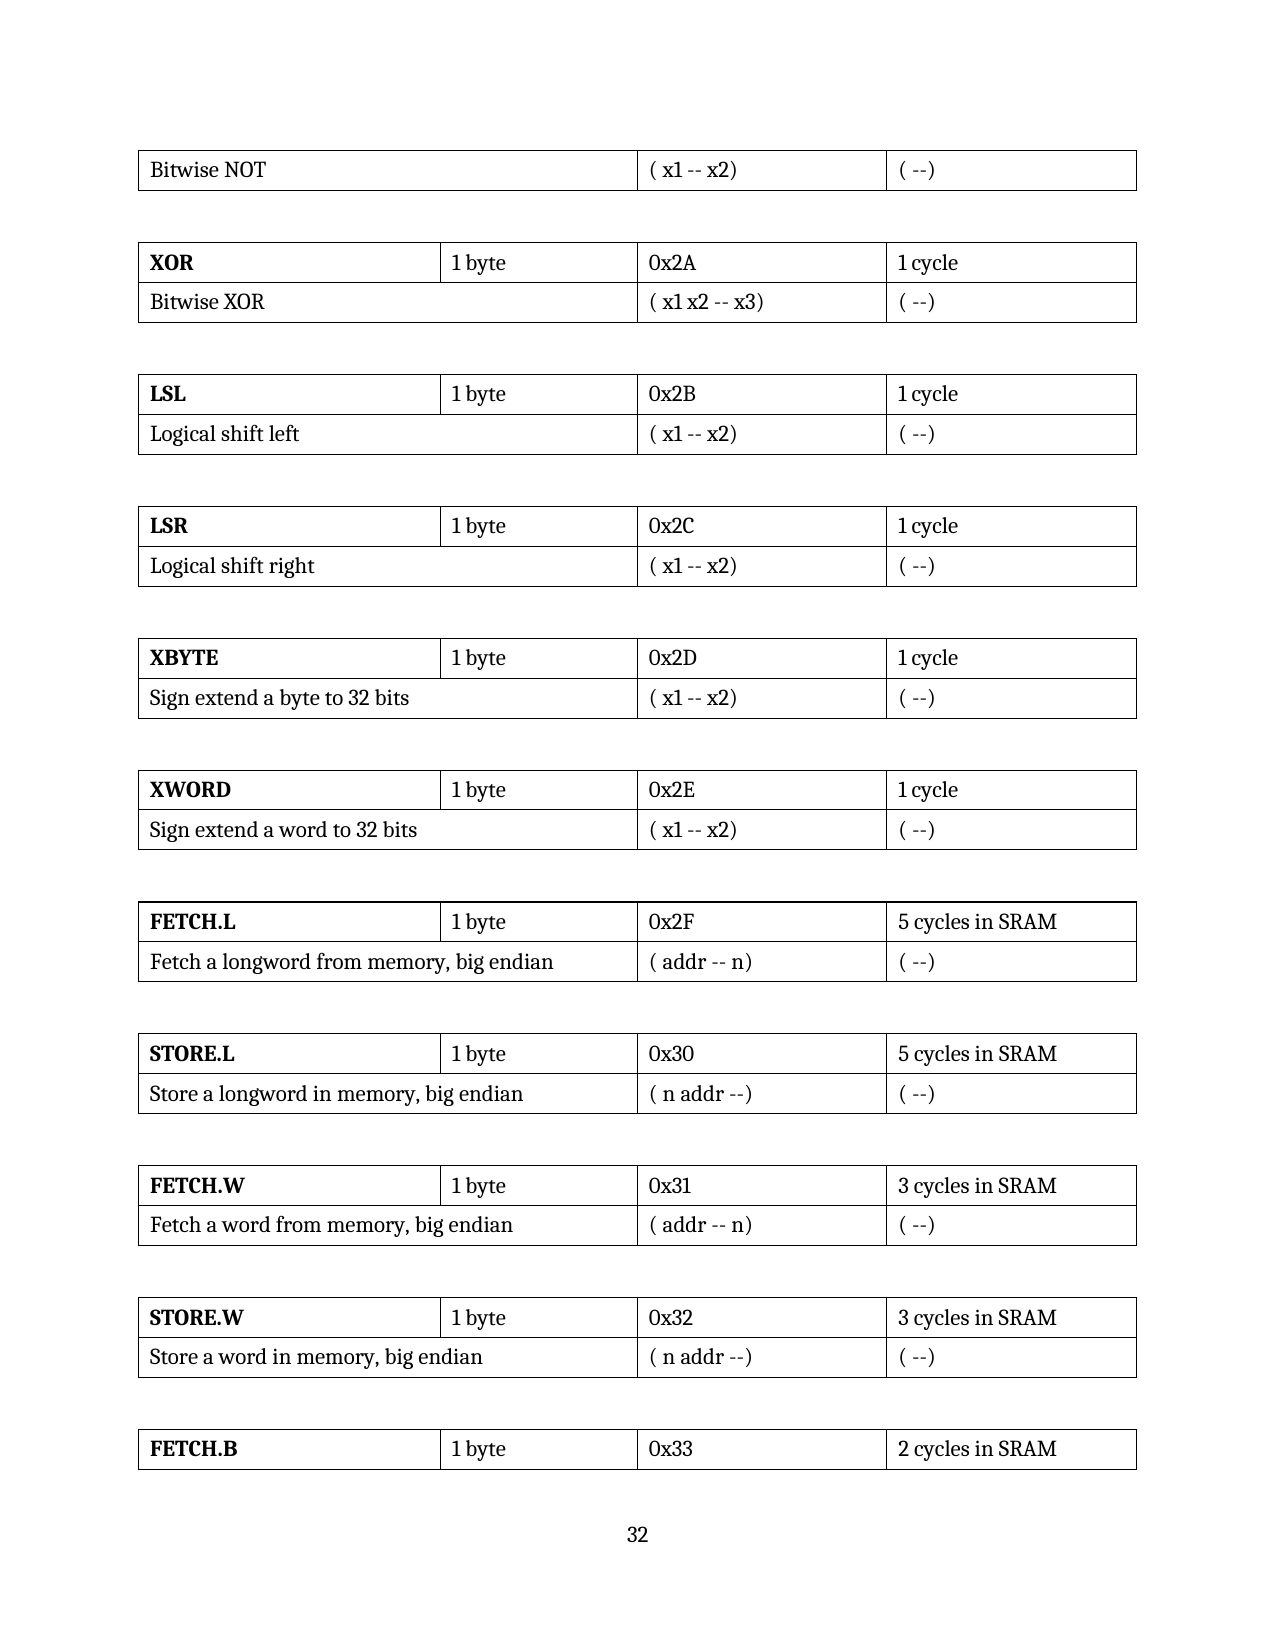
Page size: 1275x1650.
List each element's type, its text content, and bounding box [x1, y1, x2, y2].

table_cell ( --) [887, 415, 1136, 454]
table_header 1 byte [441, 639, 637, 677]
table_header 0x2B [638, 375, 886, 414]
table_header LSR [139, 507, 440, 546]
table_header 0x31 [638, 1166, 886, 1205]
table_header 0x2F [638, 903, 886, 941]
table_header 1 cycle [887, 507, 1136, 546]
table_header 0x2E [638, 771, 886, 809]
table_cell Sign extend a word to 32 bits [139, 810, 637, 849]
table_header 1 byte [441, 243, 637, 282]
table_cell ( n addr --) [638, 1338, 886, 1377]
table_header FETCH.W [139, 1166, 440, 1205]
table_header 1 byte [441, 507, 637, 546]
table_cell Sign extend a byte to 32 bits [139, 679, 637, 717]
table_cell Fetch a longword from memory, big endian [139, 942, 637, 981]
table_cell ( --) [887, 547, 1136, 586]
table_header 1 byte [441, 1166, 637, 1205]
table_header 2 cycles in SRAM [887, 1430, 1136, 1469]
table_header 1 cycle [887, 375, 1136, 414]
table_header STORE.L [139, 1034, 440, 1073]
table_cell ( x1 -- x2) [638, 547, 886, 586]
table_header 0x33 [638, 1430, 886, 1469]
table_cell ( n addr --) [638, 1074, 886, 1113]
table_cell Bitwise NOT [139, 151, 637, 190]
table_cell ( addr -- n) [638, 942, 886, 981]
table_cell ( --) [887, 942, 1136, 981]
table_cell Bitwise XOR [139, 283, 637, 322]
table_header 0x30 [638, 1034, 886, 1073]
table_cell ( --) [887, 1074, 1136, 1113]
table_cell ( x1 -- x2) [638, 415, 886, 454]
table_header STORE.W [139, 1298, 440, 1337]
table_cell ( --) [887, 810, 1136, 849]
table_cell ( x1 -- x2) [638, 810, 886, 849]
table_header FETCH.L [139, 903, 440, 941]
table_header 1 byte [441, 375, 637, 414]
table_cell ( x1 -- x2) [638, 679, 886, 717]
table_header 1 byte [441, 903, 637, 941]
table_header XOR [139, 243, 440, 282]
table_cell ( addr -- n) [638, 1206, 886, 1245]
table_cell Store a longword in memory, big endian [139, 1074, 637, 1113]
table_header XBYTE [139, 639, 440, 677]
table_cell ( --) [887, 679, 1136, 717]
table_header 1 byte [441, 1298, 637, 1337]
table_header 1 cycle [887, 243, 1136, 282]
table_header 1 byte [441, 771, 637, 809]
table_header 3 cycles in SRAM [887, 1166, 1136, 1205]
table_header 0x2C [638, 507, 886, 546]
table_cell ( --) [887, 283, 1136, 322]
table_cell Store a word in memory, big endian [139, 1338, 637, 1377]
table_cell ( --) [887, 151, 1136, 190]
table_cell Fetch a word from memory, big endian [139, 1206, 637, 1245]
table_header 1 byte [441, 1034, 637, 1073]
table_header FETCH.B [139, 1430, 440, 1469]
table_header 5 cycles in SRAM [887, 903, 1136, 941]
table_cell ( x1 -- x2) [638, 151, 886, 190]
table_header 5 cycles in SRAM [887, 1034, 1136, 1073]
table_header LSL [139, 375, 440, 414]
table_header 1 cycle [887, 639, 1136, 677]
table_header 0x2D [638, 639, 886, 677]
table_cell ( x1 x2 -- x3) [638, 283, 886, 322]
table_cell ( --) [887, 1338, 1136, 1377]
table_header 0x2A [638, 243, 886, 282]
table_header 1 byte [441, 1430, 637, 1469]
table_header 3 cycles in SRAM [887, 1298, 1136, 1337]
table_header 0x32 [638, 1298, 886, 1337]
table_header XWORD [139, 771, 440, 809]
table_cell ( --) [887, 1206, 1136, 1245]
table_header 1 cycle [887, 771, 1136, 809]
table_cell Logical shift left [139, 415, 637, 454]
table_cell Logical shift right [139, 547, 637, 586]
